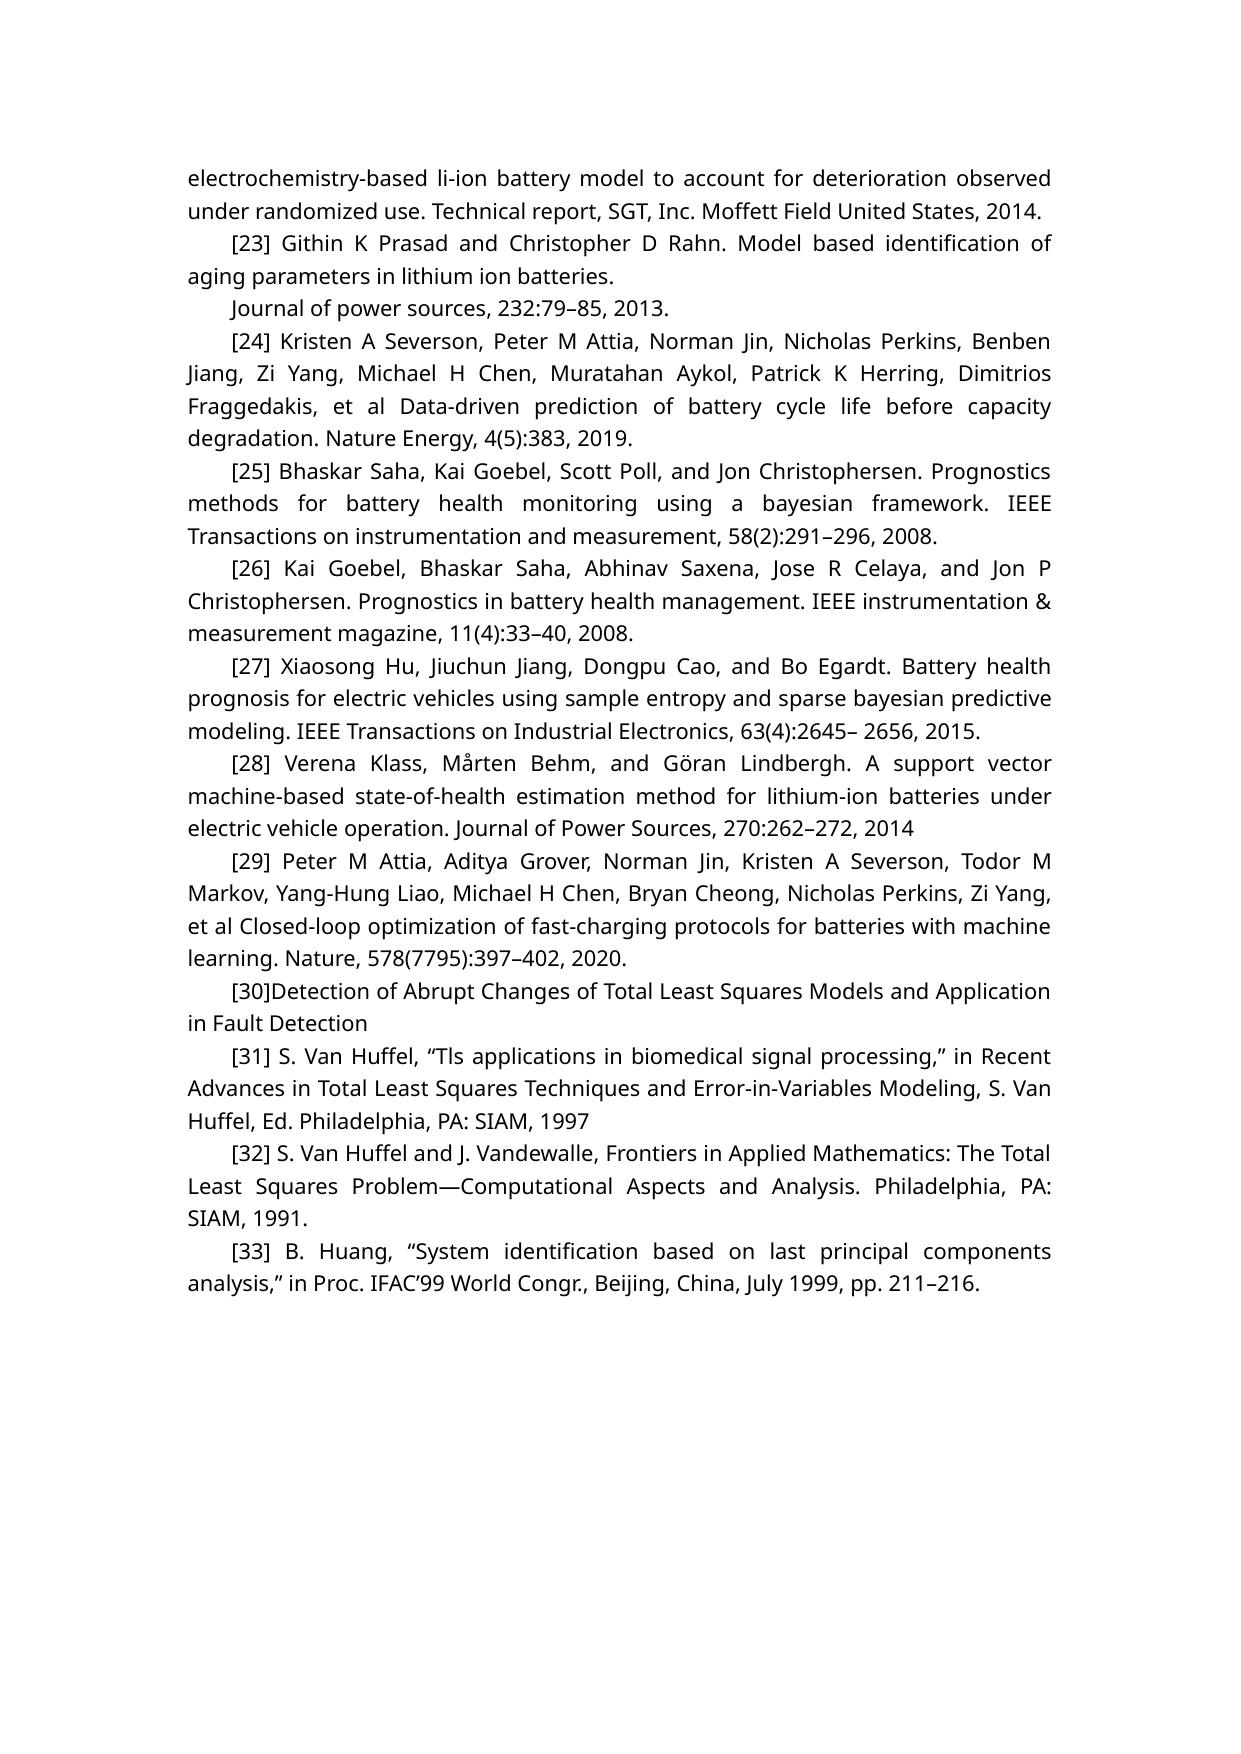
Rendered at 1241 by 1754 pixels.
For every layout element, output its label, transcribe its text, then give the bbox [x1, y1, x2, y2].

text Journal of power sources, 232:79–85, 2013. [187, 292, 1053, 324]
text [27] Xiaosong Hu, Jiuchun Jiang, Dongpu Cao, and Bo Egardt. Battery health prognosis for electric vehicles using sample entropy and sparse bayesian predictive modeling. IEEE Transactions on Industrial Electronics, 63(4):2645– 2656, 2015. [187, 649, 1053, 747]
text [26] Kai Goebel, Bhaskar Saha, Abhinav Saxena, Jose R Celaya, and Jon P Christophersen. Prognostics in battery health management. IEEE instrumentation & measurement magazine, 11(4):33–40, 2008. [187, 552, 1053, 649]
text [28] Verena Klass, Mårten Behm, and Göran Lindbergh. A support vector machine-based state-of-health estimation method for lithium-ion batteries under electric vehicle operation. Journal of Power Sources, 270:262–272, 2014 [187, 747, 1053, 844]
text [32] S. Van Huffel and J. Vandewalle, Frontiers in Applied Mathematics: The Total Least Squares Problem—Computational Aspects and Analysis. Philadelphia, PA: SIAM, 1991. [187, 1137, 1053, 1234]
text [187, 162, 1053, 227]
text [23] Githin K Prasad and Christopher D Rahn. Model based identification of aging parameters in lithium ion batteries. [187, 227, 1053, 292]
text [30]Detection of Abrupt Changes of Total Least Squares Models and Application in Fault Detection [187, 974, 1053, 1039]
text [33] B. Huang, “System identification based on last principal components analysis,” in Proc. IFAC’99 World Congr., Beijing, China, July 1999, pp. 211–216. [187, 1234, 1053, 1299]
text [24] Kristen A Severson, Peter M Attia, Norman Jin, Nicholas Perkins, Benben Jiang, Zi Yang, Michael H Chen, Muratahan Aykol, Patrick K Herring, Dimitrios Fraggedakis, et al Data-driven prediction of battery cycle life before capacity degradation. Nature Energy, 4(5):383, 2019. [187, 324, 1053, 454]
text [29] Peter M Attia, Aditya Grover, Norman Jin, Kristen A Severson, Todor M Markov, Yang-Hung Liao, Michael H Chen, Bryan Cheong, Nicholas Perkins, Zi Yang, et al Closed-loop optimization of fast-charging protocols for batteries with machine learning. Nature, 578(7795):397–402, 2020. [187, 844, 1053, 974]
text [25] Bhaskar Saha, Kai Goebel, Scott Poll, and Jon Christophersen. Prognostics methods for battery health monitoring using a bayesian framework. IEEE Transactions on instrumentation and measurement, 58(2):291–296, 2008. [187, 454, 1053, 552]
text [31] S. Van Huffel, “Tls applications in biomedical signal processing,” in Recent Advances in Total Least Squares Techniques and Error-in-Variables Modeling, S. Van Huffel, Ed. Philadelphia, PA: SIAM, 1997 [187, 1039, 1053, 1137]
